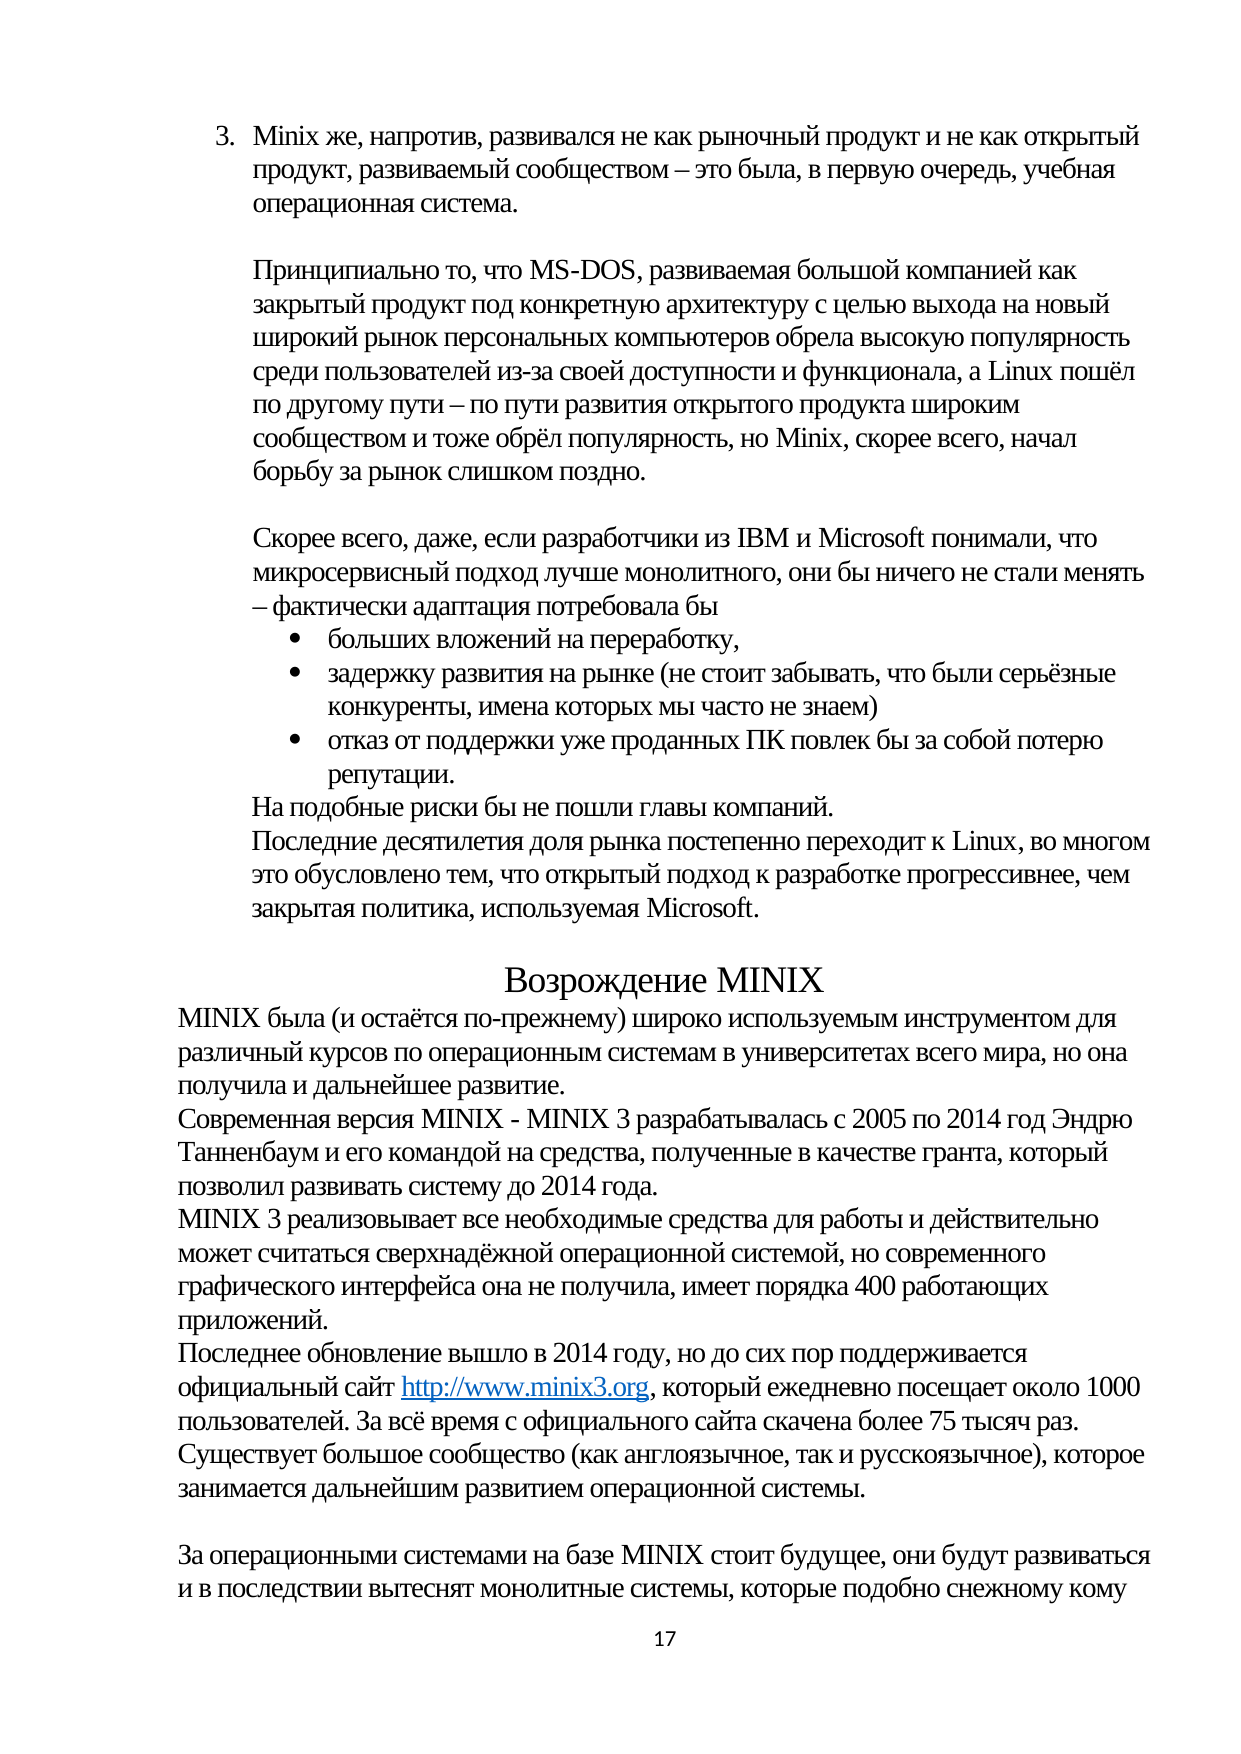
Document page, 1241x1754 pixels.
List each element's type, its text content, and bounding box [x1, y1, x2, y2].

text Последнее обновление вышло в 2014 году, но до сих пор поддерживается официальный сайт http://www.minix3.org, который ежедневно посещает около 1000 пользователей. За всё время с официального сайта скачена более 75 тысяч раз. [177, 1336, 1152, 1436]
text Современная версия MINIX - MINIX 3 разрабатывалась с 2005 по 2014 год Эндрю Танненбаум и его командой на средства, полученные в качестве гранта, который позволил развивать систему до 2014 года. [177, 1101, 1152, 1201]
text Скорее всего, даже, если разработчики из IBM и Microsoft понимали, что микросервисный подход лучше монолитного, они бы ничего не стали менять – фактически адаптация потребовала бы [252, 521, 1152, 621]
text Существует большое сообщество (как англоязычное, так и русскоязычное), которое занимается дальнейшим развитием операционной системы. [177, 1436, 1152, 1503]
text MINIX 3 реализовывает все необходимые средства для работы и действительно может считаться сверхнадёжной операционной системой, но современного графического интерфейса она не получила, имеет порядка 400 работающих приложений. [177, 1201, 1152, 1336]
text Последние десятилетия доля рынка постепенно переходит к Linux, во многом это обусловлено тем, что открытый подход к разработке прогрессивнее, чем закрытая политика, используемая Microsoft. [177, 823, 1152, 923]
list задержку развития на рынке (не стоит забывать, что были серьёзные конкуренты, имена которых мы часто не знаем) [290, 655, 1152, 722]
list отказ от поддержки уже проданных ПК повлек бы за собой потерю репутации. [290, 722, 1152, 789]
list больших вложений на переработку, [290, 621, 1152, 655]
text На подобные риски бы не пошли главы компаний. [177, 789, 1152, 823]
text Возрождение MINIX [177, 957, 1152, 1000]
text MINIX была (и остаётся по-прежнему) широко используемым инструментом для различный курсов по операционным системам в университетах всего мира, но она получила и дальнейшее развитие. [177, 1000, 1152, 1101]
